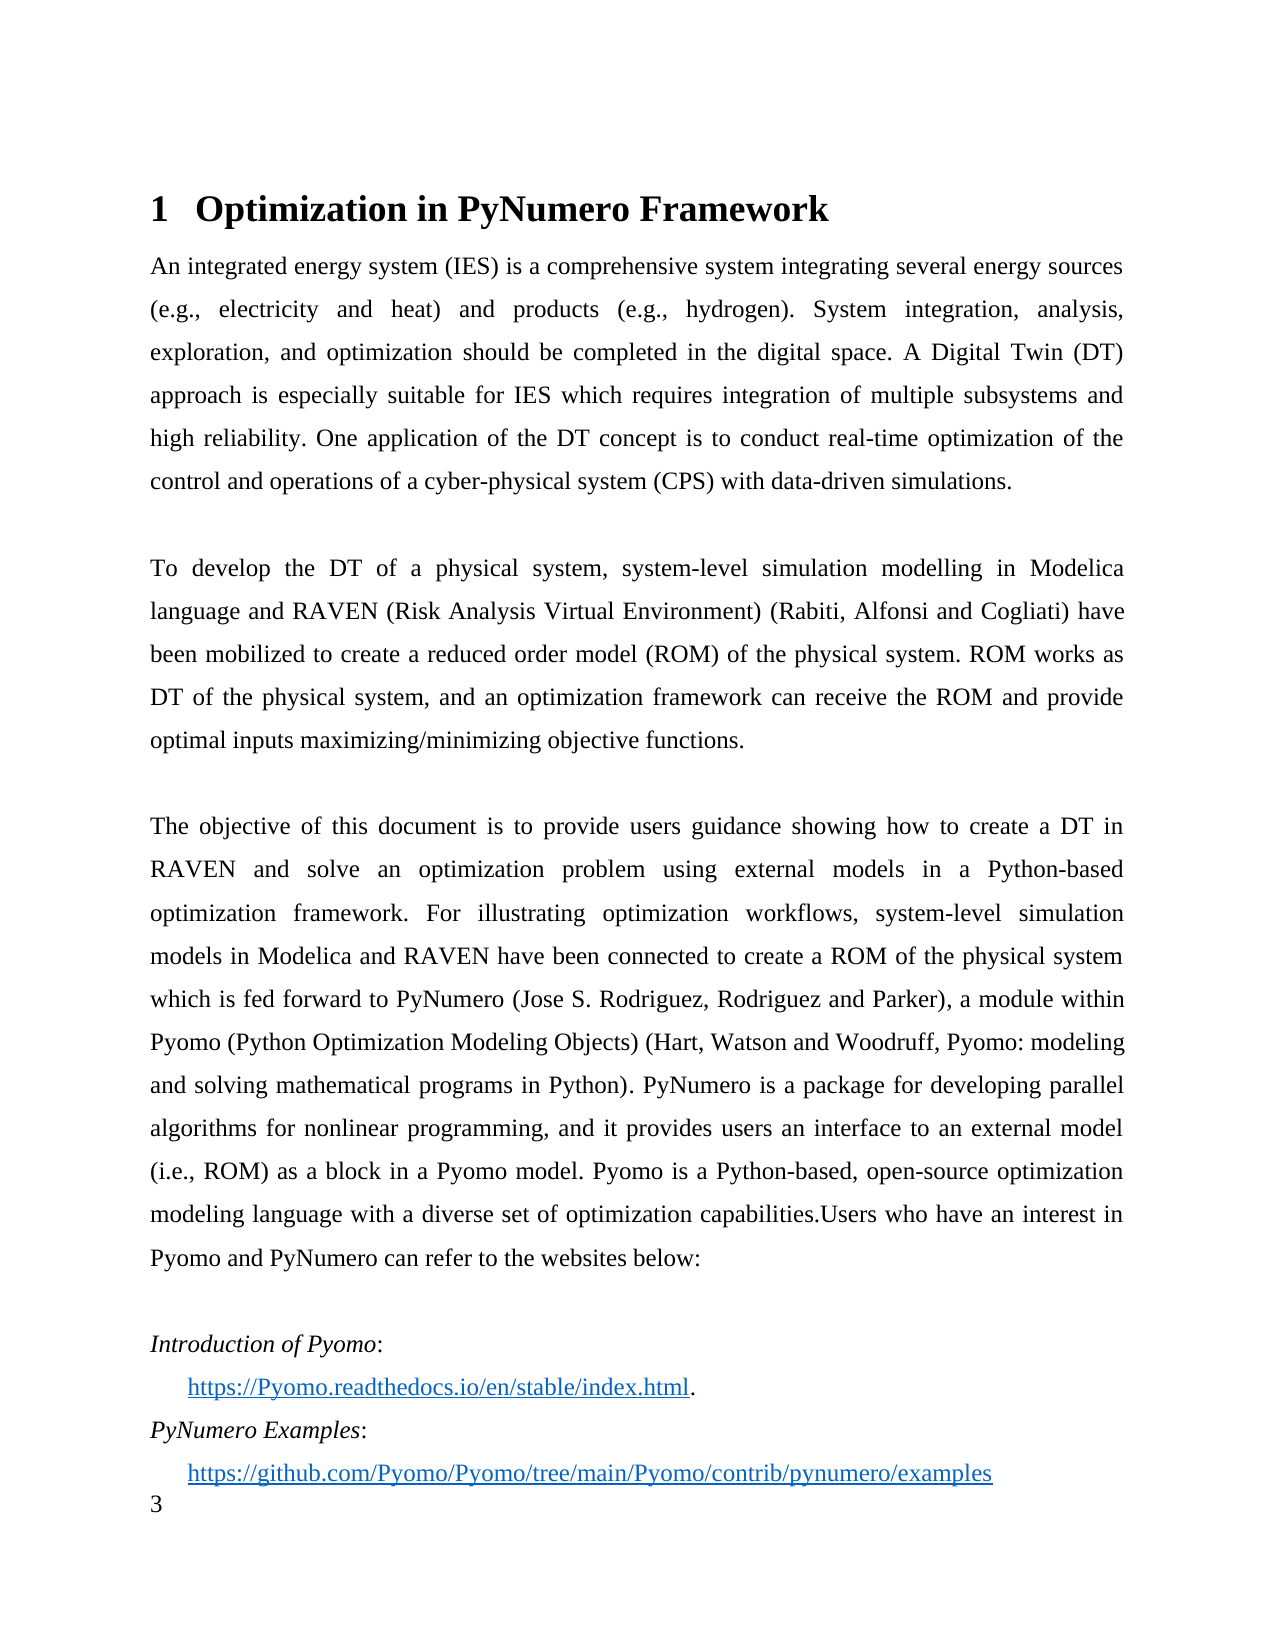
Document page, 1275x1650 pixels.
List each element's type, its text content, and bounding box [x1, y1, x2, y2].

text PyNumero Examples: [150, 1415, 1125, 1444]
text https://github.com/Pyomo/Pyomo/tree/main/Pyomo/contrib/pynumero/examples [187, 1458, 1125, 1487]
text The objective of this document is to provide users guidance showing how to create a DT in RAVEN and solve an optimization problem using external models in a Python-based optimization framework. For illustrating optimization workflows, system-level simulation models in Modelica and RAVEN have been connected to create a ROM of the physical system which is fed forward to PyNumero, a module within Pyomo (Python Optimization Modeling Objects) . PyNumero is a package for developing parallel algorithms for nonlinear programming, and it provides users an interface to an external model (i.e., ROM) as a block in a Pyomo model. Pyomo is a Python-based, open-source optimization modeling language with a diverse set of optimization capabilities.Users who have an interest in Pyomo and PyNumero can refer to the websites below: [150, 811, 1125, 1271]
text https://Pyomo.readthedocs.io/en/stable/index.html. [187, 1372, 1125, 1401]
text Introduction of Pyomo: [150, 1329, 1125, 1358]
text To develop the DT of a physical system, system-level simulation modelling in Modelica language and RAVEN (Risk Analysis Virtual Environment) have been mobilized to create a reduced order model (ROM) of the physical system. ROM works as DT of the physical system, and an optimization framework can receive the ROM and provide optimal inputs maximizing/minimizing objective functions. [150, 553, 1125, 754]
subtitle Optimization in PyNumero Framework [150, 186, 1125, 229]
text An integrated energy system (IES) is a comprehensive system integrating several energy sources (e.g., electricity and heat) and products (e.g., hydrogen). System integration, analysis, exploration, and optimization should be completed in the digital space. A Digital Twin (DT) approach is especially suitable for IES which requires integration of multiple subsystems and high reliability. One application of the DT concept is to conduct real-time optimization of the control and operations of a cyber-physical system (CPS) with data-driven simulations. [150, 251, 1125, 495]
